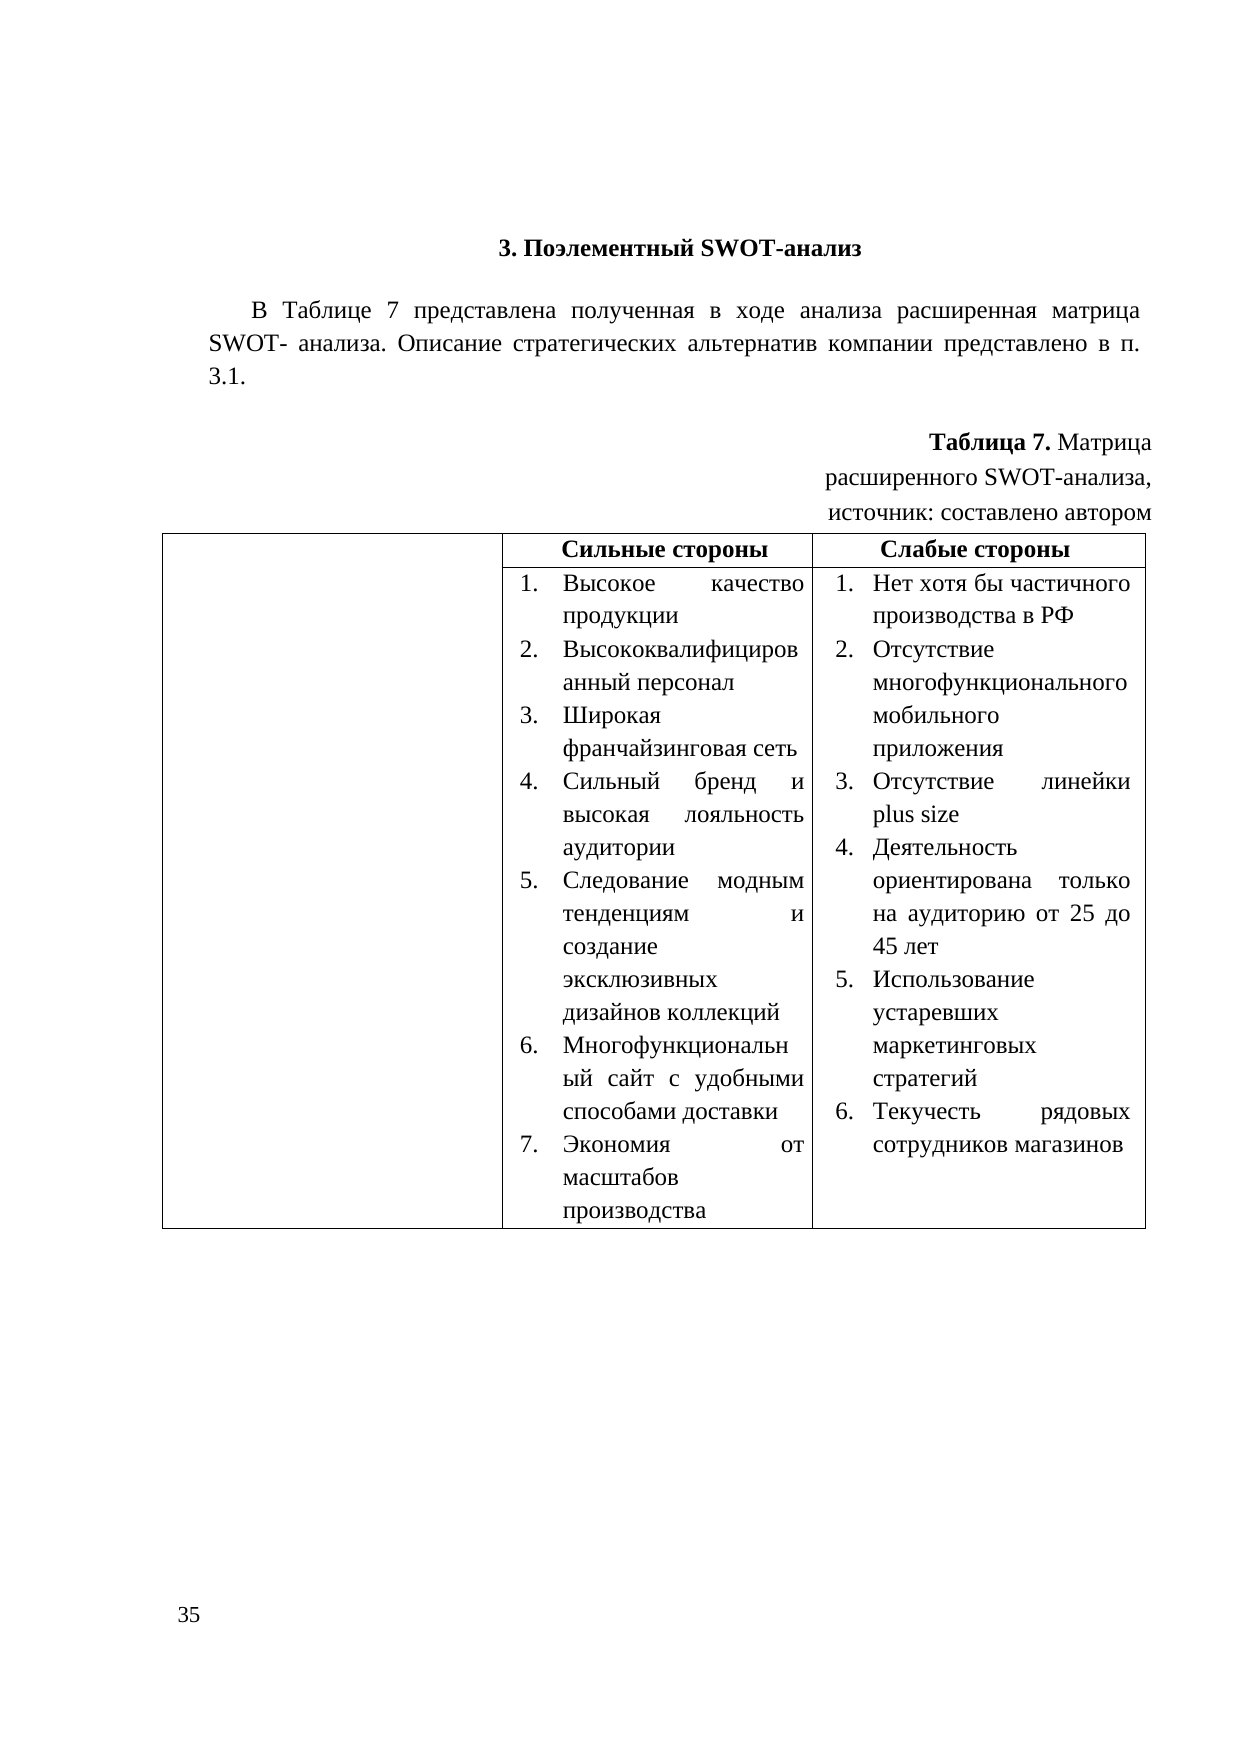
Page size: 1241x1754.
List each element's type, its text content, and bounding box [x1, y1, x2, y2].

text Таблица 7. Матрица [634, 427, 1152, 456]
table_header [163, 534, 502, 1228]
table_cell Нет хотя бы частичного производства в РФ Отсутствие многофункционального мобильного приложения Отсутствие линейки plus size Деятельность ориентирована только на аудиторию от 25 до 45 лет Использование устаревших маркетинговых стратегий Текучесть рядовых сотрудников магазинов [813, 568, 1145, 1228]
text В Таблице 7 представлена полученная в ходе анализа расширенная матрица SWOT- анализа. Описание стратегических альтернатив компании представлено в п. 3.1. [208, 295, 1141, 390]
table_header Слабые стороны [813, 534, 1145, 567]
subtitle 3. Поэлементный SWOT-анализ [208, 233, 1152, 262]
text источник: составлено автором [634, 497, 1152, 526]
table_header Сильные стороны [503, 534, 812, 567]
table_cell Высокое качество продукции Высококвалифицированный персонал Широкая франчайзинговая сеть Сильный бренд и высокая лояльность аудитории Следование модным тенденциям и создание эксклюзивных дизайнов коллекций Многофункциональный сайт с удобными способами доставки Экономия от масштабов производства [503, 568, 812, 1228]
text расширенного SWOT-анализа, [634, 462, 1152, 491]
